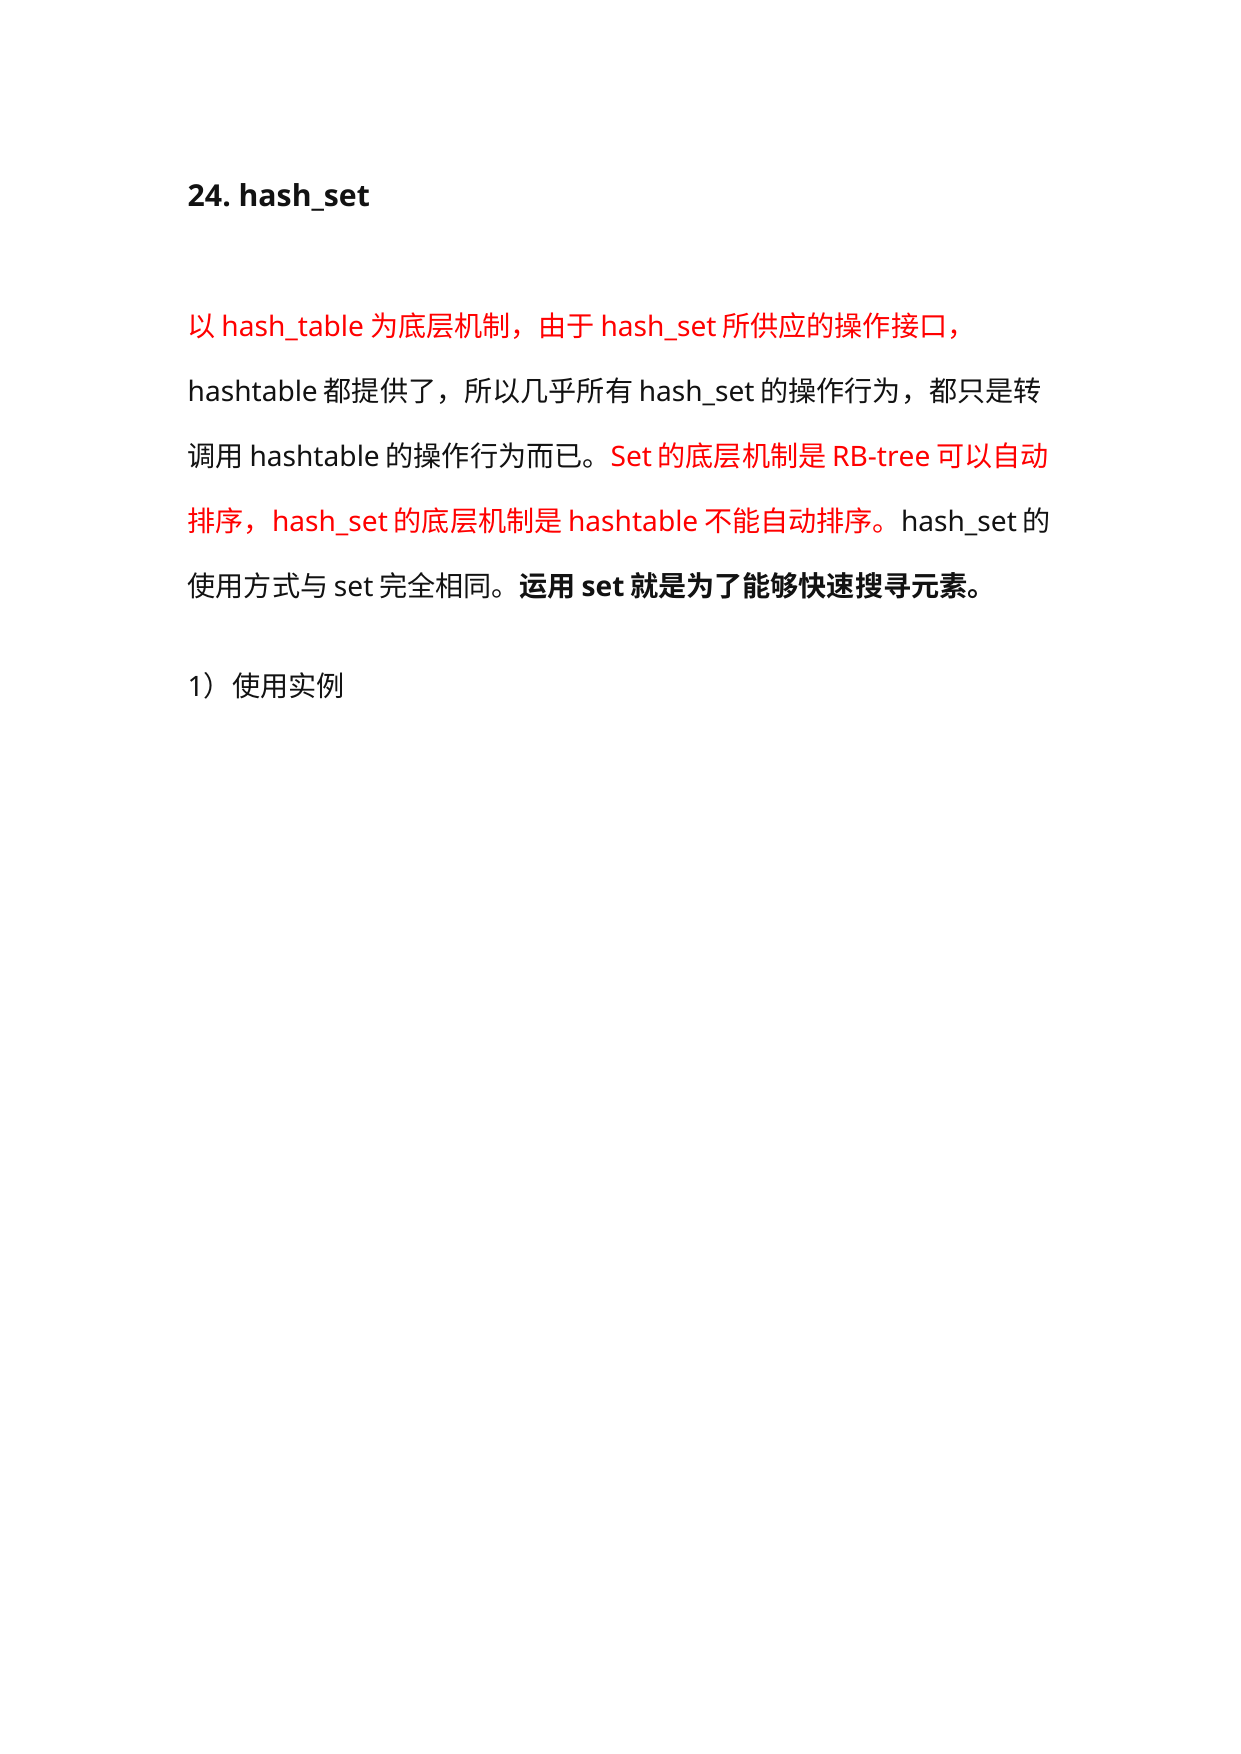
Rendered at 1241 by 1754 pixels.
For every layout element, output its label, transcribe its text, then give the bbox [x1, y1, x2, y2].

text 1）使用实例 [187, 652, 1053, 717]
subtitle 24. hash_set [187, 162, 1053, 227]
text 以hash_table为底层机制，由于hash_set所供应的操作接口，hashtable都提供了，所以几乎所有hash_set的操作行为，都只是转调用hashtable的操作行为而已。Set的底层机制是RB-tree可以自动排序，hash_set的底层机制是hashtable不能自动排序。hash_set的使用方式与set完全相同。运用set就是为了能够快速搜寻元素。 [187, 292, 1053, 617]
